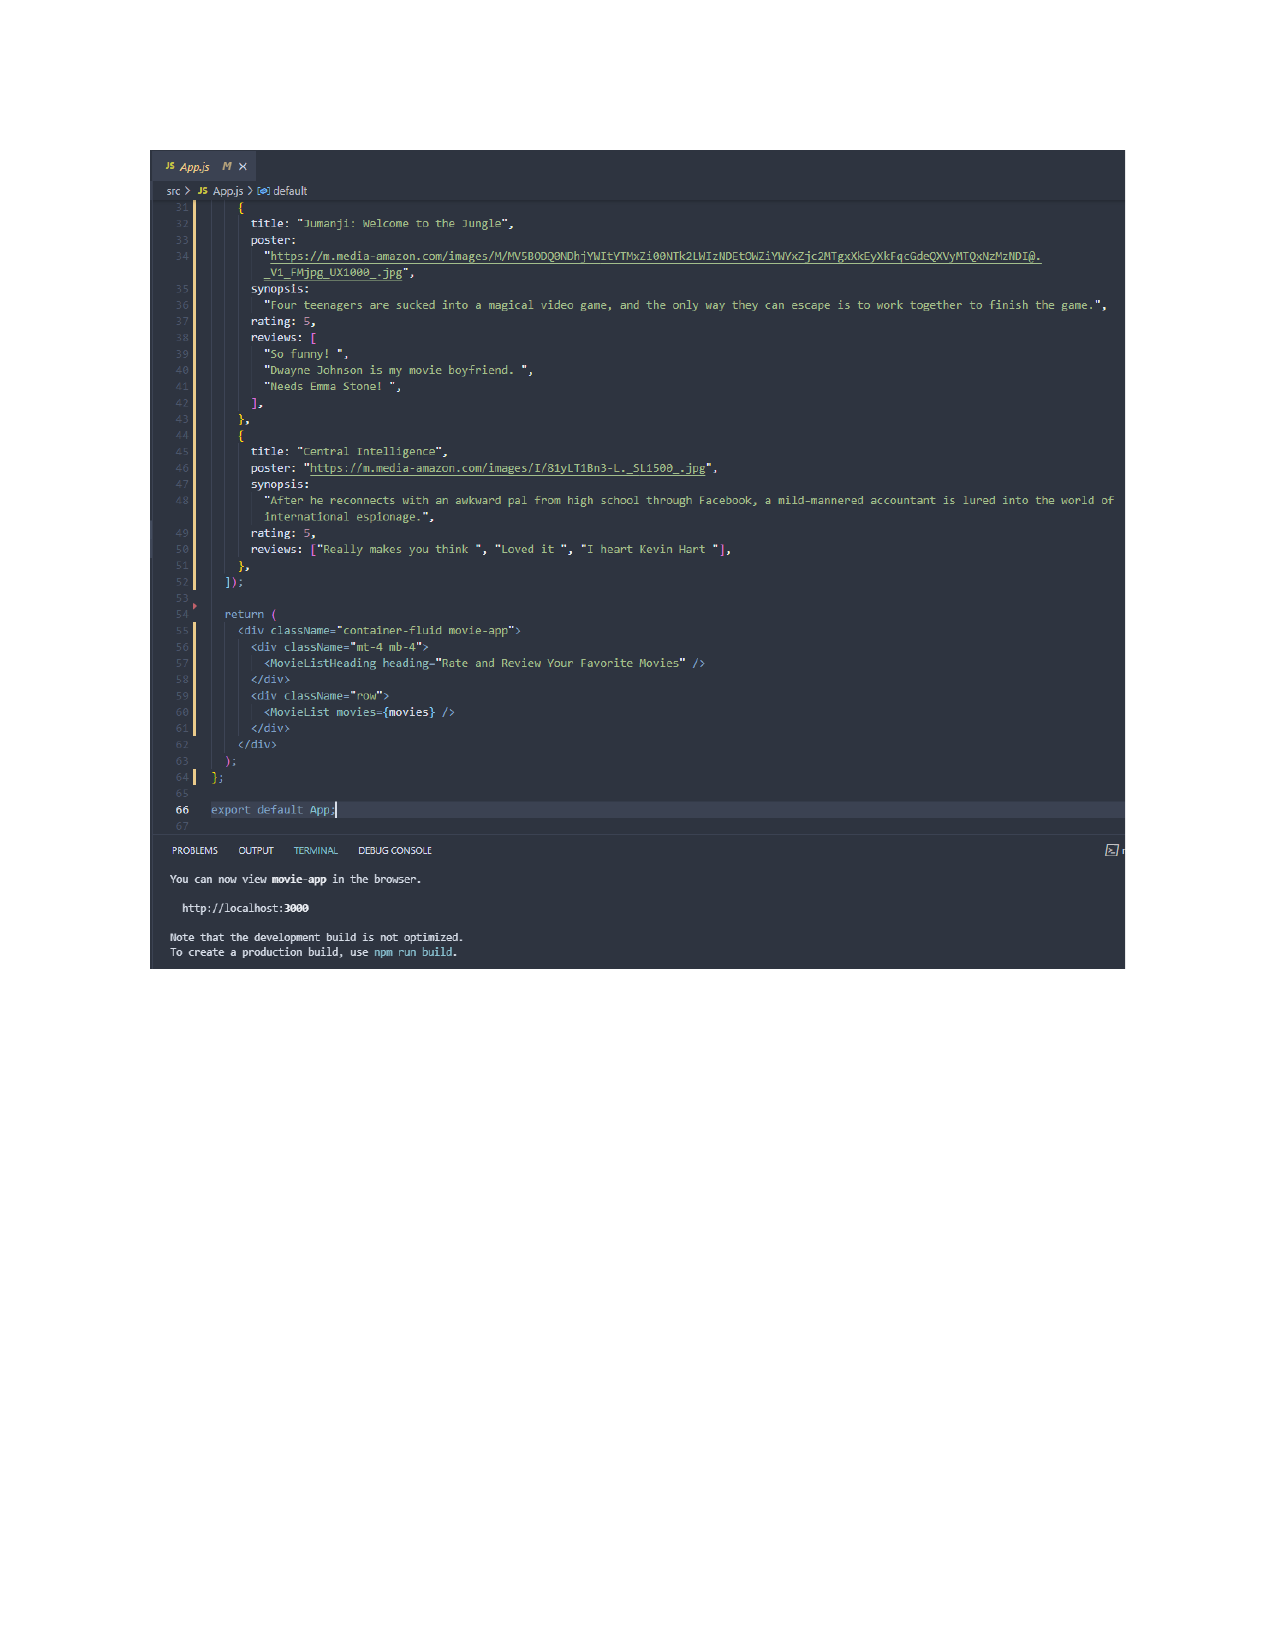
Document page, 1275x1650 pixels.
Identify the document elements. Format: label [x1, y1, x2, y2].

picture [150, 150, 1125, 969]
